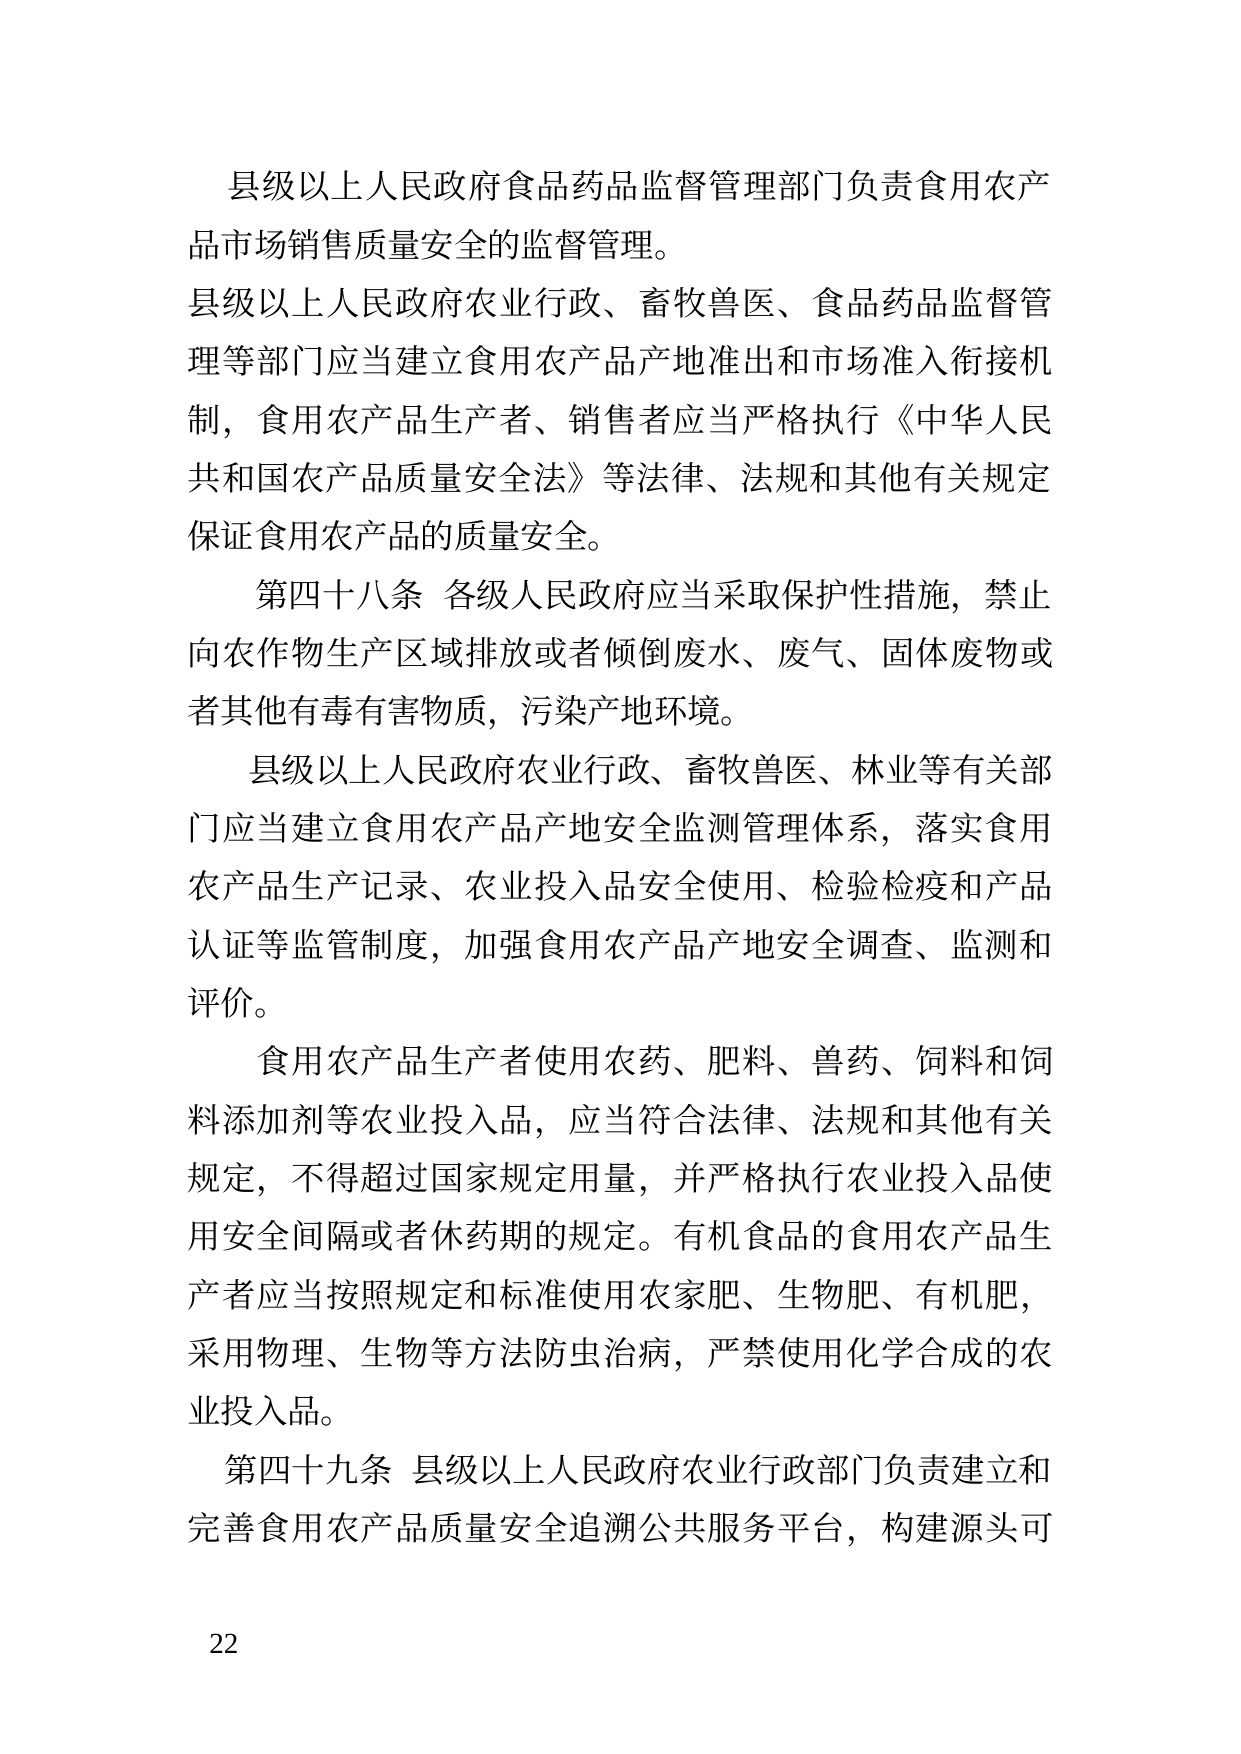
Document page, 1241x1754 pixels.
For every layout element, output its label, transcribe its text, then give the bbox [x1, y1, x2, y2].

text 食用农产品生产者使用农药、肥料、兽药、饲料和饲料添加剂等农业投入品，应当符合法律、法规和其他有关规定，不得超过国家规定用量，并严格执行农业投入品使用安全间隔或者休药期的规定。有机食品的食用农产品生产者应当按照规定和标准使用农家肥、生物肥、有机肥，采用物理、生物等方法防虫治病，严禁使用化学合成的农业投入品。 [187, 1025, 1053, 1433]
text 第四十八条 各级人民政府应当采取保护性措施，禁止向农作物生产区域排放或者倾倒废水、废气、固体废物或者其他有毒有害物质，污染产地环境。 [187, 558, 1053, 733]
text 县级以上人民政府农业行政、畜牧兽医、食品药品监督管理等部门应当建立食用农产品产地准出和市场准入衔接机制，食用农产品生产者、销售者应当严格执行《中华人民共和国农产品质量安全法》等法律、法规和其他有关规定，保证食用农产品的质量安全。 [187, 267, 1053, 558]
text 县级以上人民政府食品药品监督管理部门负责食用农产品市场销售质量安全的监督管理。 [187, 150, 1053, 267]
text 县级以上人民政府农业行政、畜牧兽医、林业等有关部门应当建立食用农产品产地安全监测管理体系，落实食用农产品生产记录、农业投入品安全使用、检验检疫和产品认证等监管制度，加强食用农产品产地安全调查、监测和评价。 [187, 733, 1053, 1025]
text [187, 1433, 1053, 1550]
